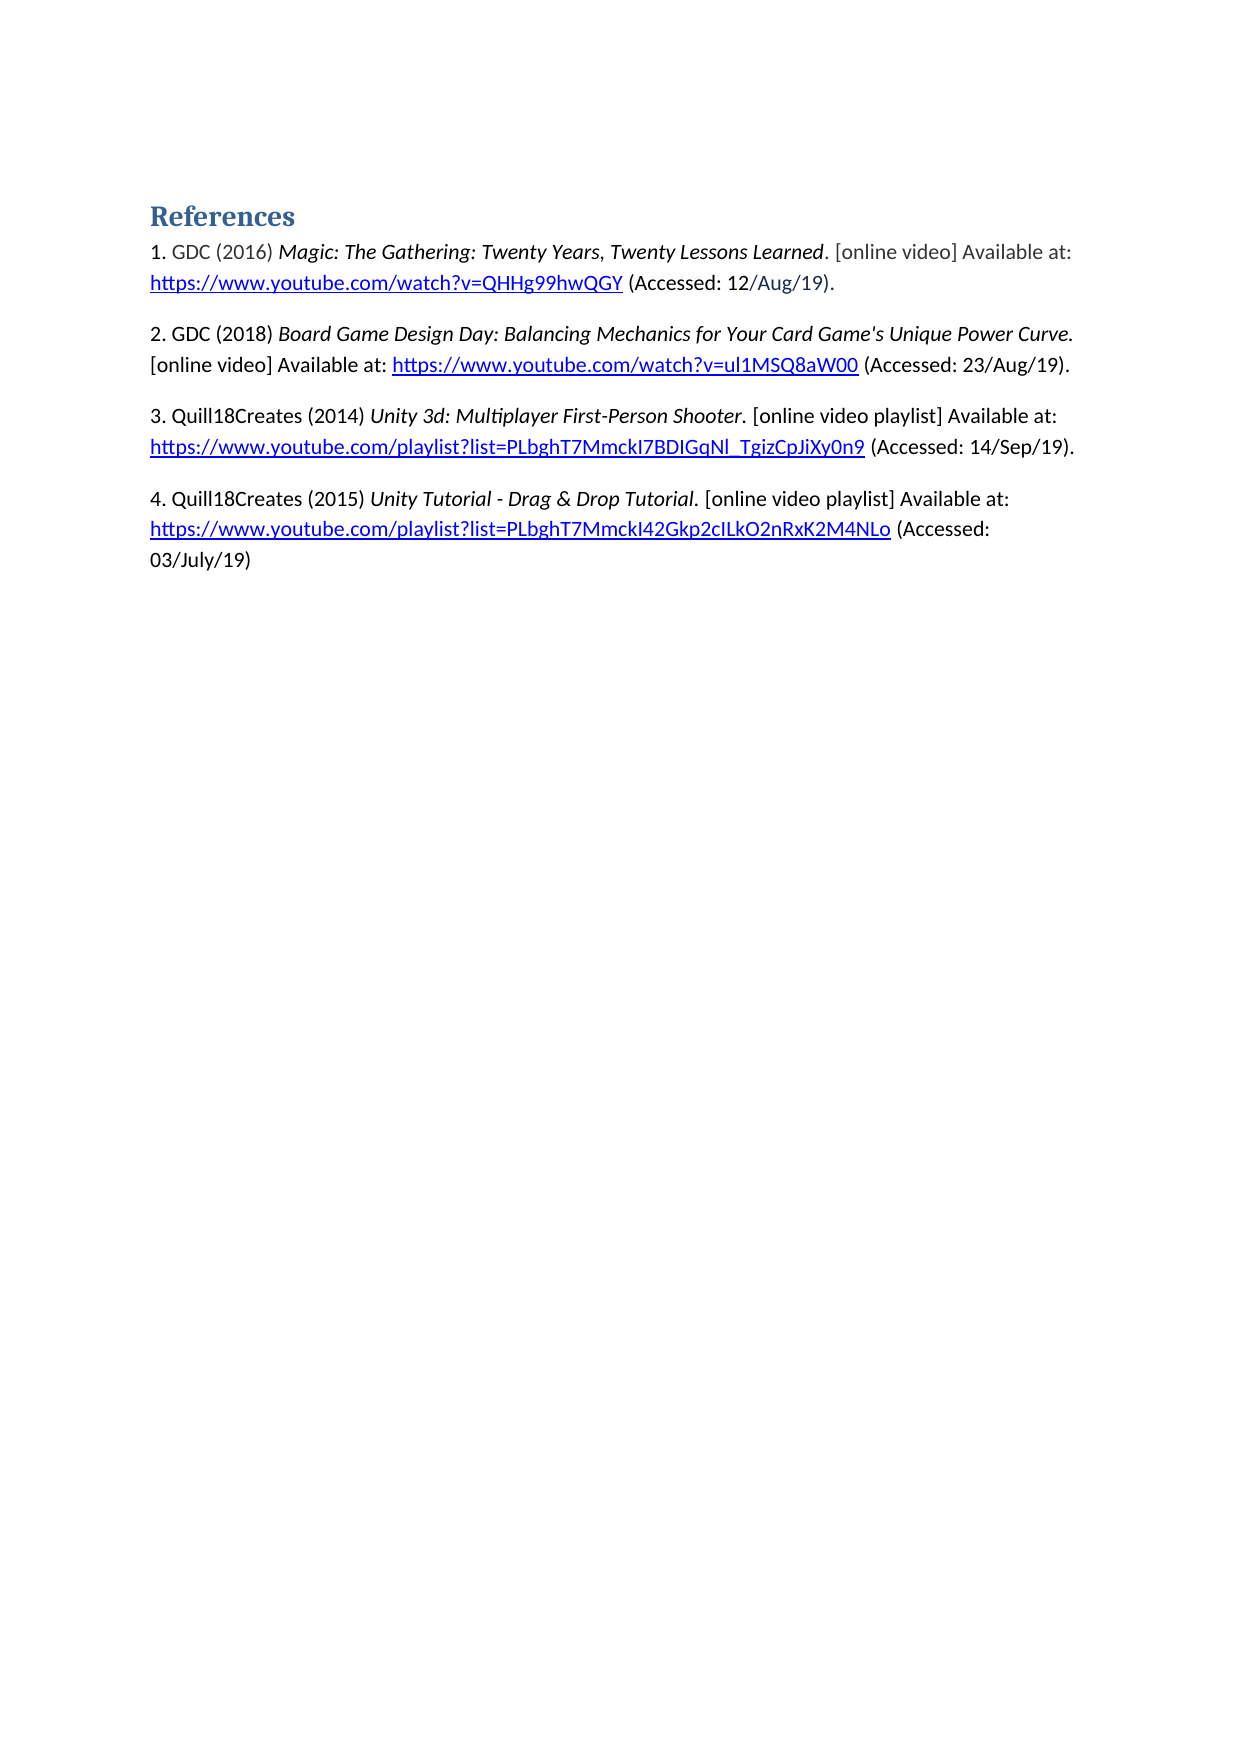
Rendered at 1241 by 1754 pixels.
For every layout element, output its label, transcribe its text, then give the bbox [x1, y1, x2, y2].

text 3. Quill18Creates (2014) Unity 3d: Multiplayer First-Person Shooter. [online video playlist] Available at: https://www.youtube.com/playlist?list=PLbghT7MmckI7BDIGqNl_TgizCpJiXy0n9 (Accessed: 14/Sep/19). [150, 403, 1090, 460]
text 1. GDC (2016) Magic: The Gathering: Twenty Years, Twenty Lessons Learned. [online video] Available at: https://www.youtube.com/watch?v=QHHg99hwQGY (Accessed: 12/Aug/19). [150, 238, 1090, 296]
text 2. GDC (2018) Board Game Design Day: Balancing Mechanics for Your Card Game's Unique Power Curve. [online video] Available at: https://www.youtube.com/watch?v=ul1MSQ8aW00 (Accessed: 23/Aug/19). [150, 321, 1090, 378]
text 4. Quill18Creates (2015) Unity Tutorial - Drag & Drop Tutorial. [online video playlist] Available at: https://www.youtube.com/playlist?list=PLbghT7MmckI42Gkp2cILkO2nRxK2M4NLo (Accessed: 03/July/19) [150, 485, 1090, 573]
subtitle References [150, 200, 1090, 233]
